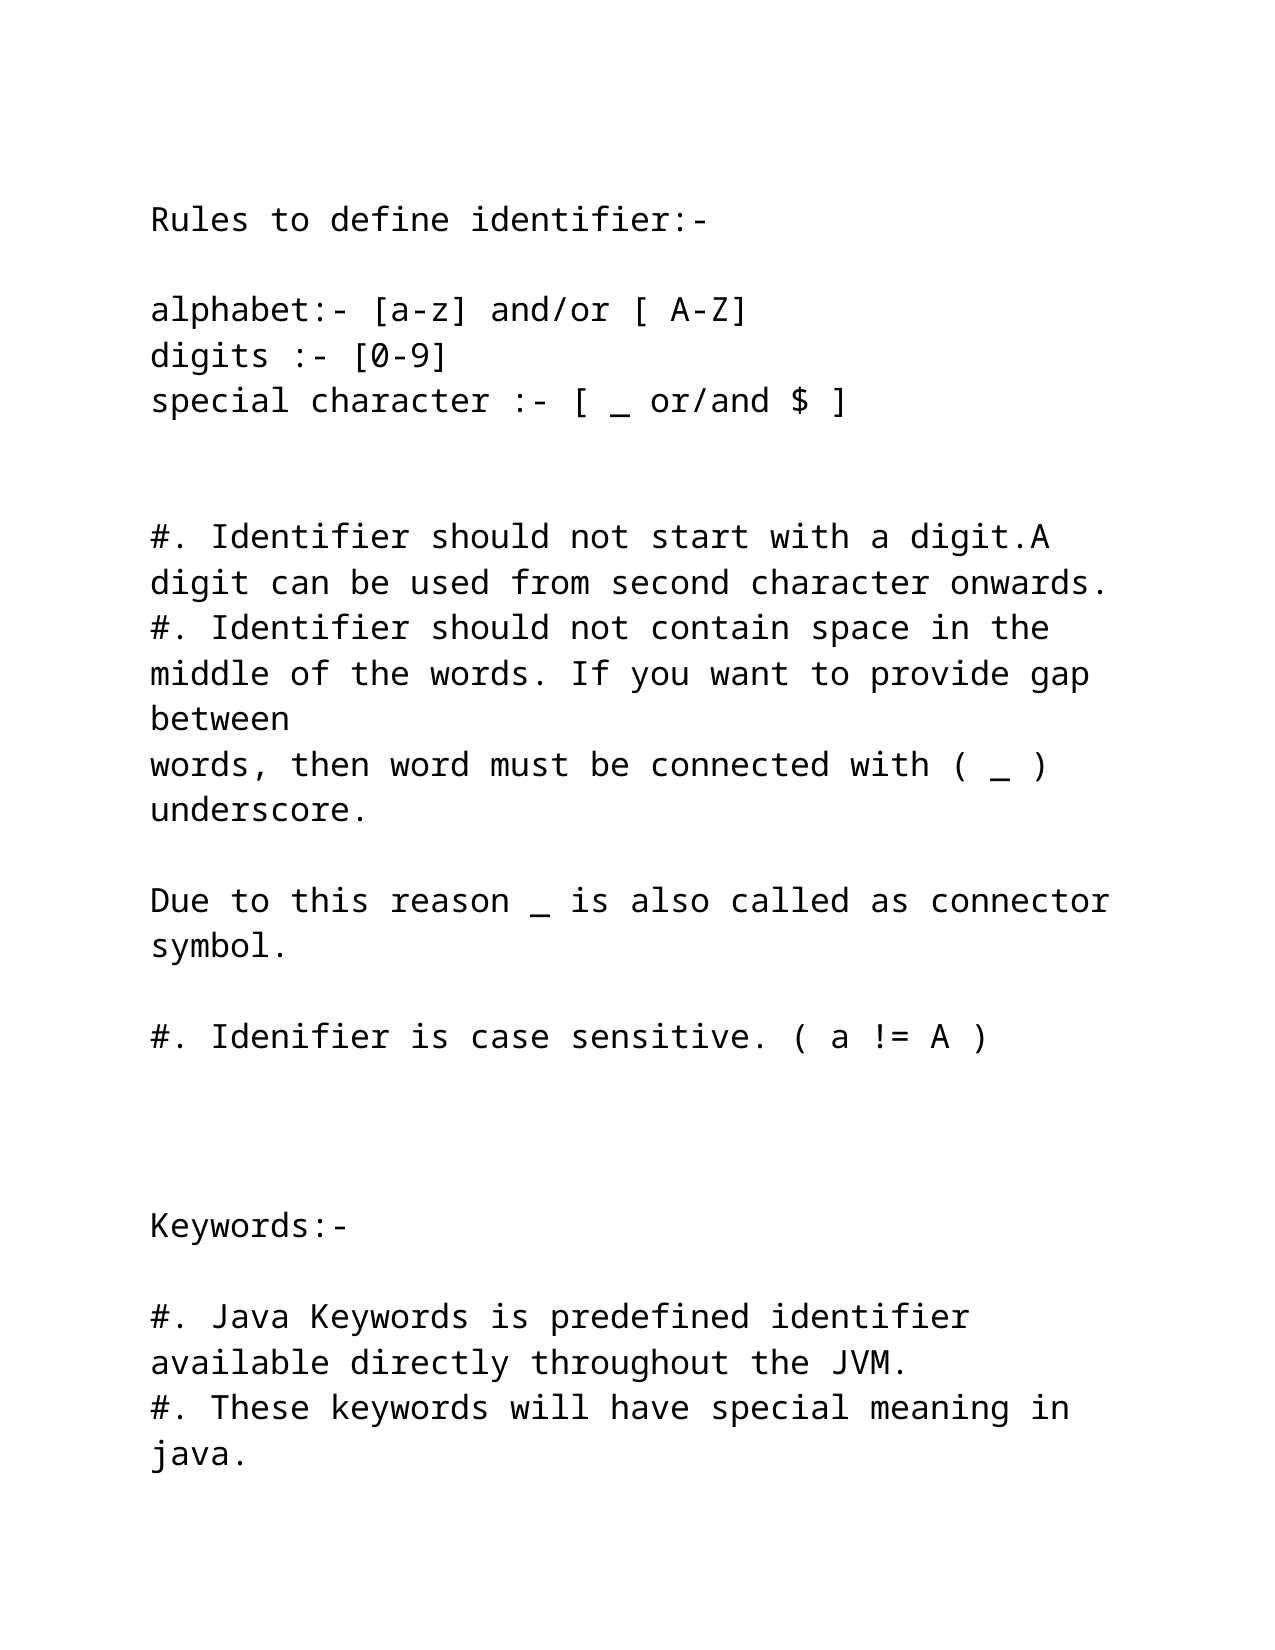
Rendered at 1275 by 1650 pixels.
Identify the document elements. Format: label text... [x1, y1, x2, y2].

text words, then word must be connected with ( _ ) underscore. [150, 740, 1125, 831]
text #. These keywords will have special meaning in java. [150, 1384, 1125, 1475]
text Keywords:- [150, 1202, 1125, 1248]
text #. Identifier should not start with a digit.A digit can be used from second character onwards. [150, 513, 1125, 604]
text digits :- [0-9] [150, 332, 1125, 377]
text alphabet:- [a-z] and/or [ A-Z] [150, 286, 1125, 332]
text special character :- [ _ or/and $ ] [150, 377, 1125, 422]
text Due to this reason _ is also called as connector symbol. [150, 877, 1125, 967]
text #. Idenifier is case sensitive. ( a != A ) [150, 1013, 1125, 1058]
text Rules to define identifier:- [150, 195, 1125, 241]
text #. Java Keywords is predefined identifier available directly throughout the JVM. [150, 1293, 1125, 1384]
text #. Identifier should not contain space in the middle of the words. If you want to provide gap between [150, 604, 1125, 740]
